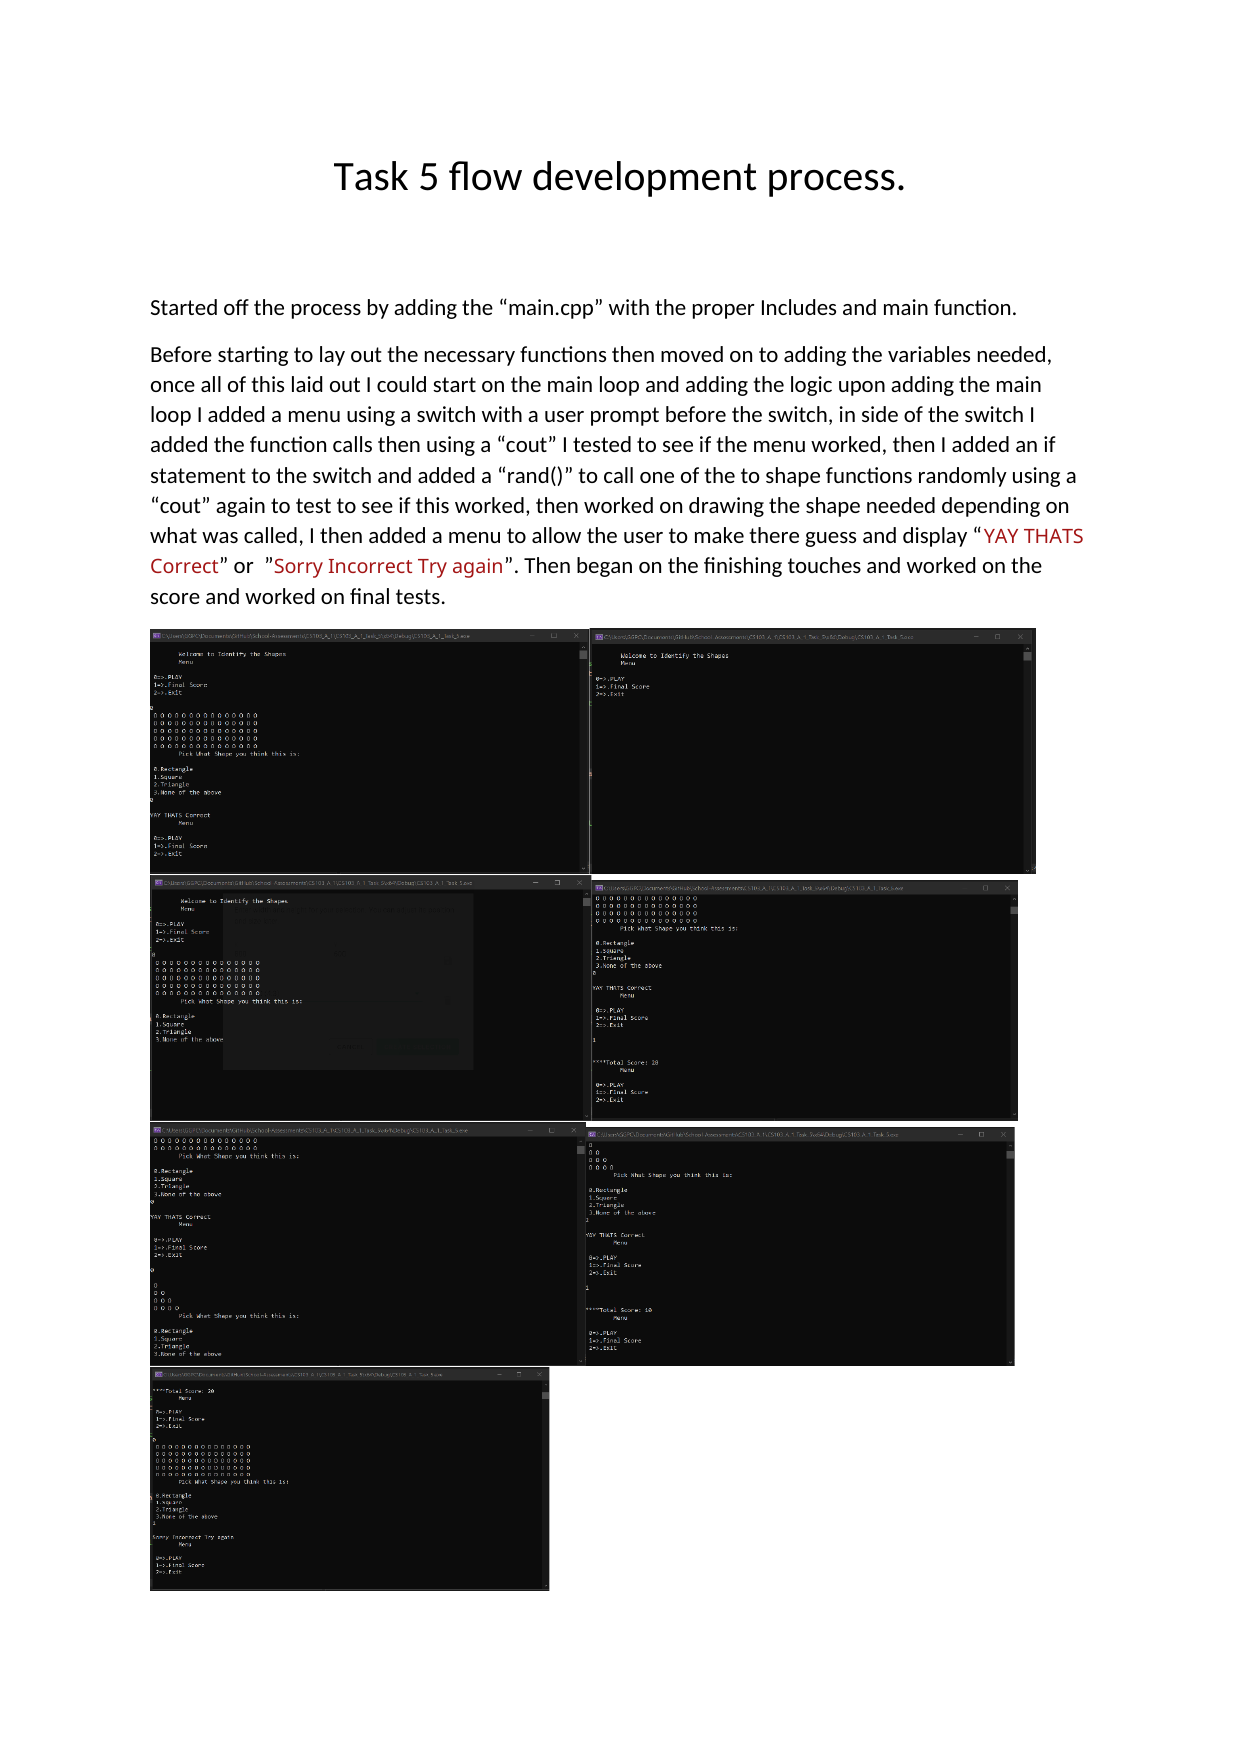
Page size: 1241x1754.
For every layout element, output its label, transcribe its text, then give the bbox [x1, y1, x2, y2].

picture [150, 875, 1018, 1121]
picture [150, 628, 1036, 874]
picture [150, 1122, 1015, 1366]
picture [150, 1367, 550, 1591]
text Task 5 flow development process. [150, 150, 1090, 201]
text Started off the process by adding the “main.cpp” with the proper Includes and main function. [150, 293, 1090, 321]
text Before starting to lay out the necessary functions then moved on to adding the variables needed, once all of this laid out I could start on the main loop and adding the logic upon adding the main loop I added a menu using a switch with a user prompt before the switch, in side of the switch I added the function calls then using a “cout” I tested to see if the menu worked, then I added an if statement to the switch and added a “rand()” to call one of the to shape functions randomly using a “cout” again to test to see if this worked, then worked on drawing the shape needed depending on what was called, I then added a menu to allow the user to make there guess and display “YAY THATS Correct” or ”Sorry Incorrect Try again”. Then began on the finishing touches and worked on the score and worked on final tests. [150, 340, 1090, 610]
